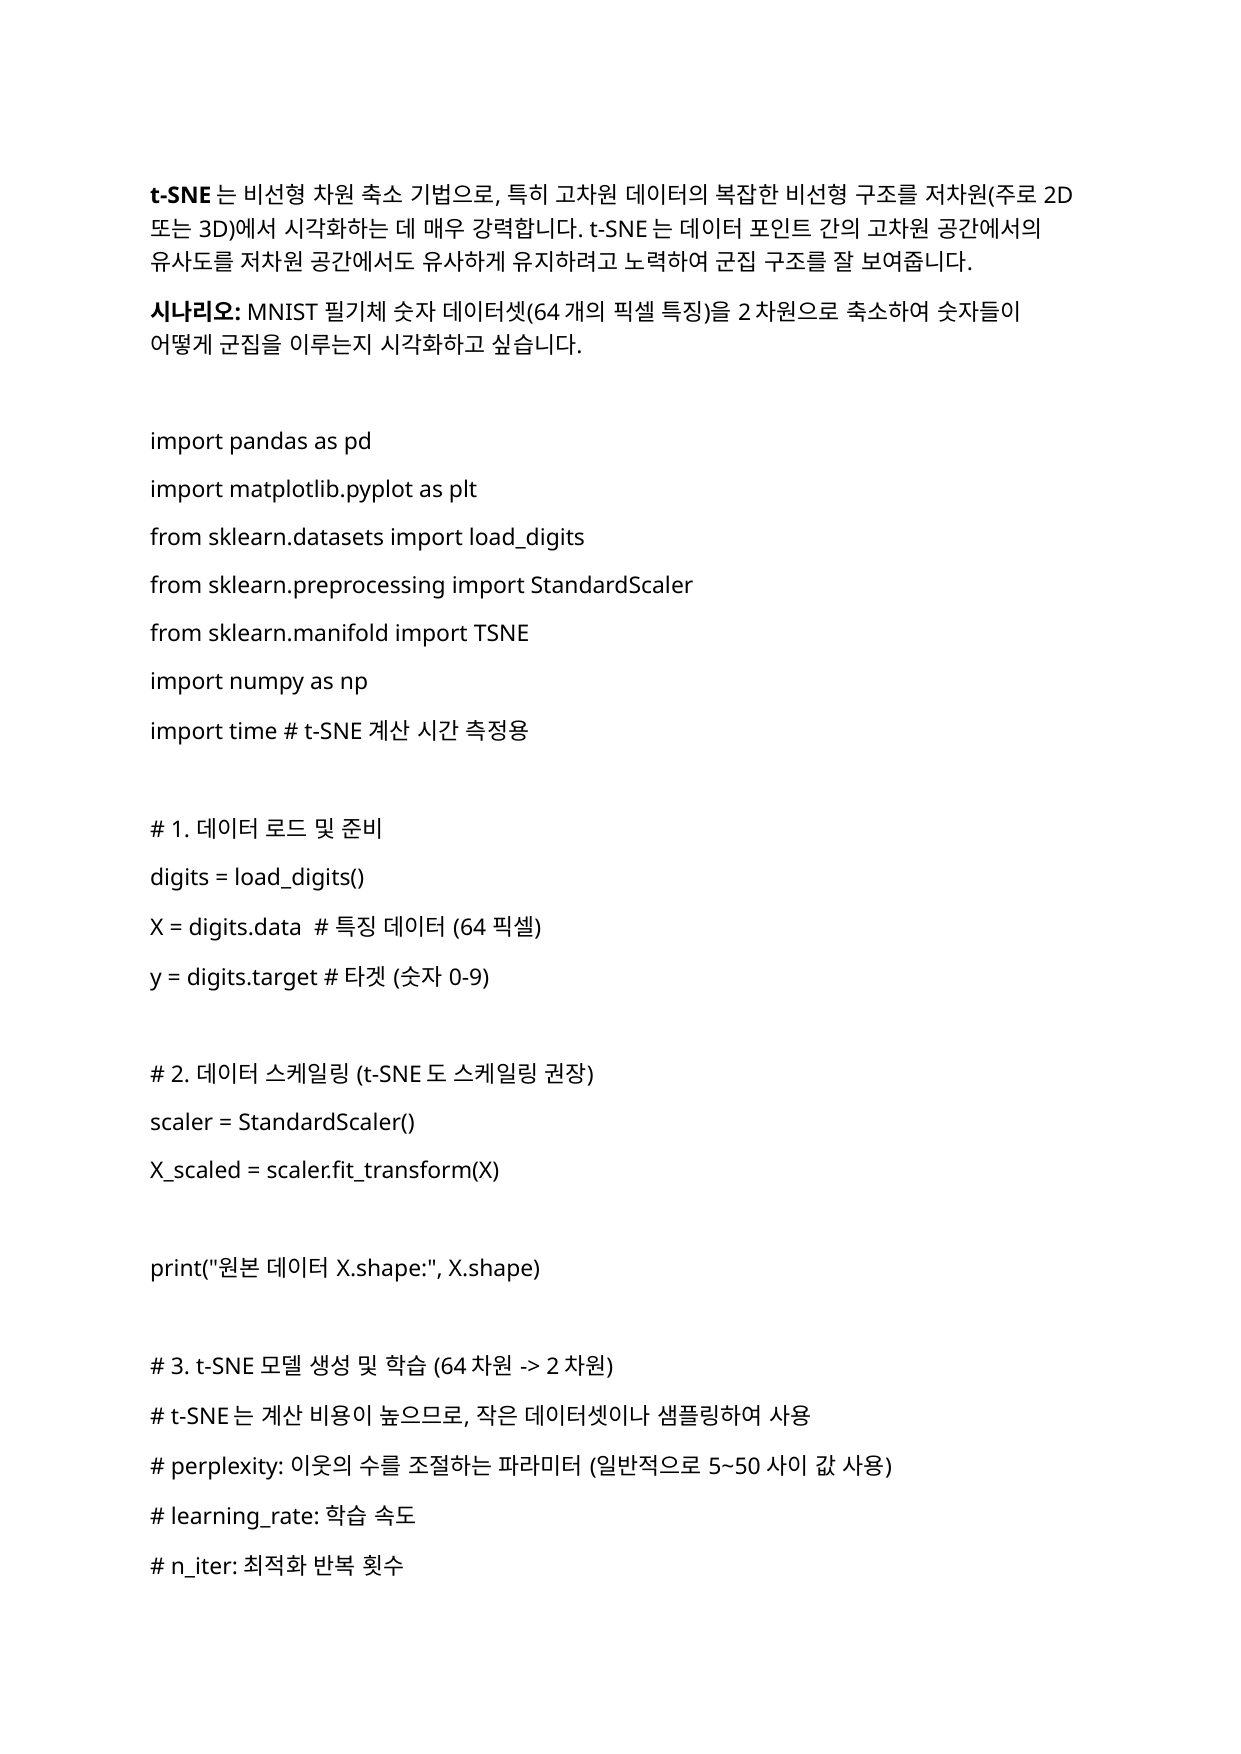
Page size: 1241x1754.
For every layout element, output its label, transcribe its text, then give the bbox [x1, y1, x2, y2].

text # 1. 데이터 로드 및 준비 [150, 811, 1090, 844]
text from sklearn.manifold import TSNE [150, 617, 1090, 648]
text print("원본 데이터 X.shape:", X.shape) [150, 1250, 1090, 1283]
text import numpy as np [150, 665, 1090, 696]
text y = digits.target # 타겟 (숫자 0-9) [150, 958, 1090, 992]
text scaler = StandardScaler() [150, 1106, 1090, 1138]
text # 3. t-SNE 모델 생성 및 학습 (64차원 -> 2차원) [150, 1348, 1090, 1381]
text 시나리오: MNIST 필기체 숫자 데이터셋(64개의 픽셀 특징)을 2차원으로 축소하여 숫자들이 어떻게 군집을 이루는지 시각화하고 싶습니다. [150, 294, 1090, 361]
text X_scaled = scaler.fit_transform(X) [150, 1154, 1090, 1186]
text digits = load_digits() [150, 861, 1090, 892]
text import time # t-SNE 계산 시간 측정용 [150, 713, 1090, 746]
text # perplexity: 이웃의 수를 조절하는 파라미터 (일반적으로 5~50 사이 값 사용) [150, 1448, 1090, 1481]
text import matplotlib.pyplot as plt [150, 473, 1090, 504]
text X = digits.data # 특징 데이터 (64 픽셀) [150, 908, 1090, 942]
text t-SNE는 비선형 차원 축소 기법으로, 특히 고차원 데이터의 복잡한 비선형 구조를 저차원(주로 2D 또는 3D)에서 시각화하는 데 매우 강력합니다. t-SNE는 데이터 포인트 간의 고차원 공간에서의 유사도를 저차원 공간에서도 유사하게 유지하려고 노력하여 군집 구조를 잘 보여줍니다. [150, 177, 1090, 277]
text import pandas as pd [150, 425, 1090, 456]
text # 2. 데이터 스케일링 (t-SNE도 스케일링 권장) [150, 1056, 1090, 1090]
text from sklearn.preprocessing import StandardScaler [150, 569, 1090, 600]
text # n_iter: 최적화 반복 횟수 [150, 1548, 1090, 1581]
text from sklearn.datasets import load_digits [150, 521, 1090, 552]
text # learning_rate: 학습 속도 [150, 1498, 1090, 1531]
text # t-SNE는 계산 비용이 높으므로, 작은 데이터셋이나 샘플링하여 사용 [150, 1398, 1090, 1431]
